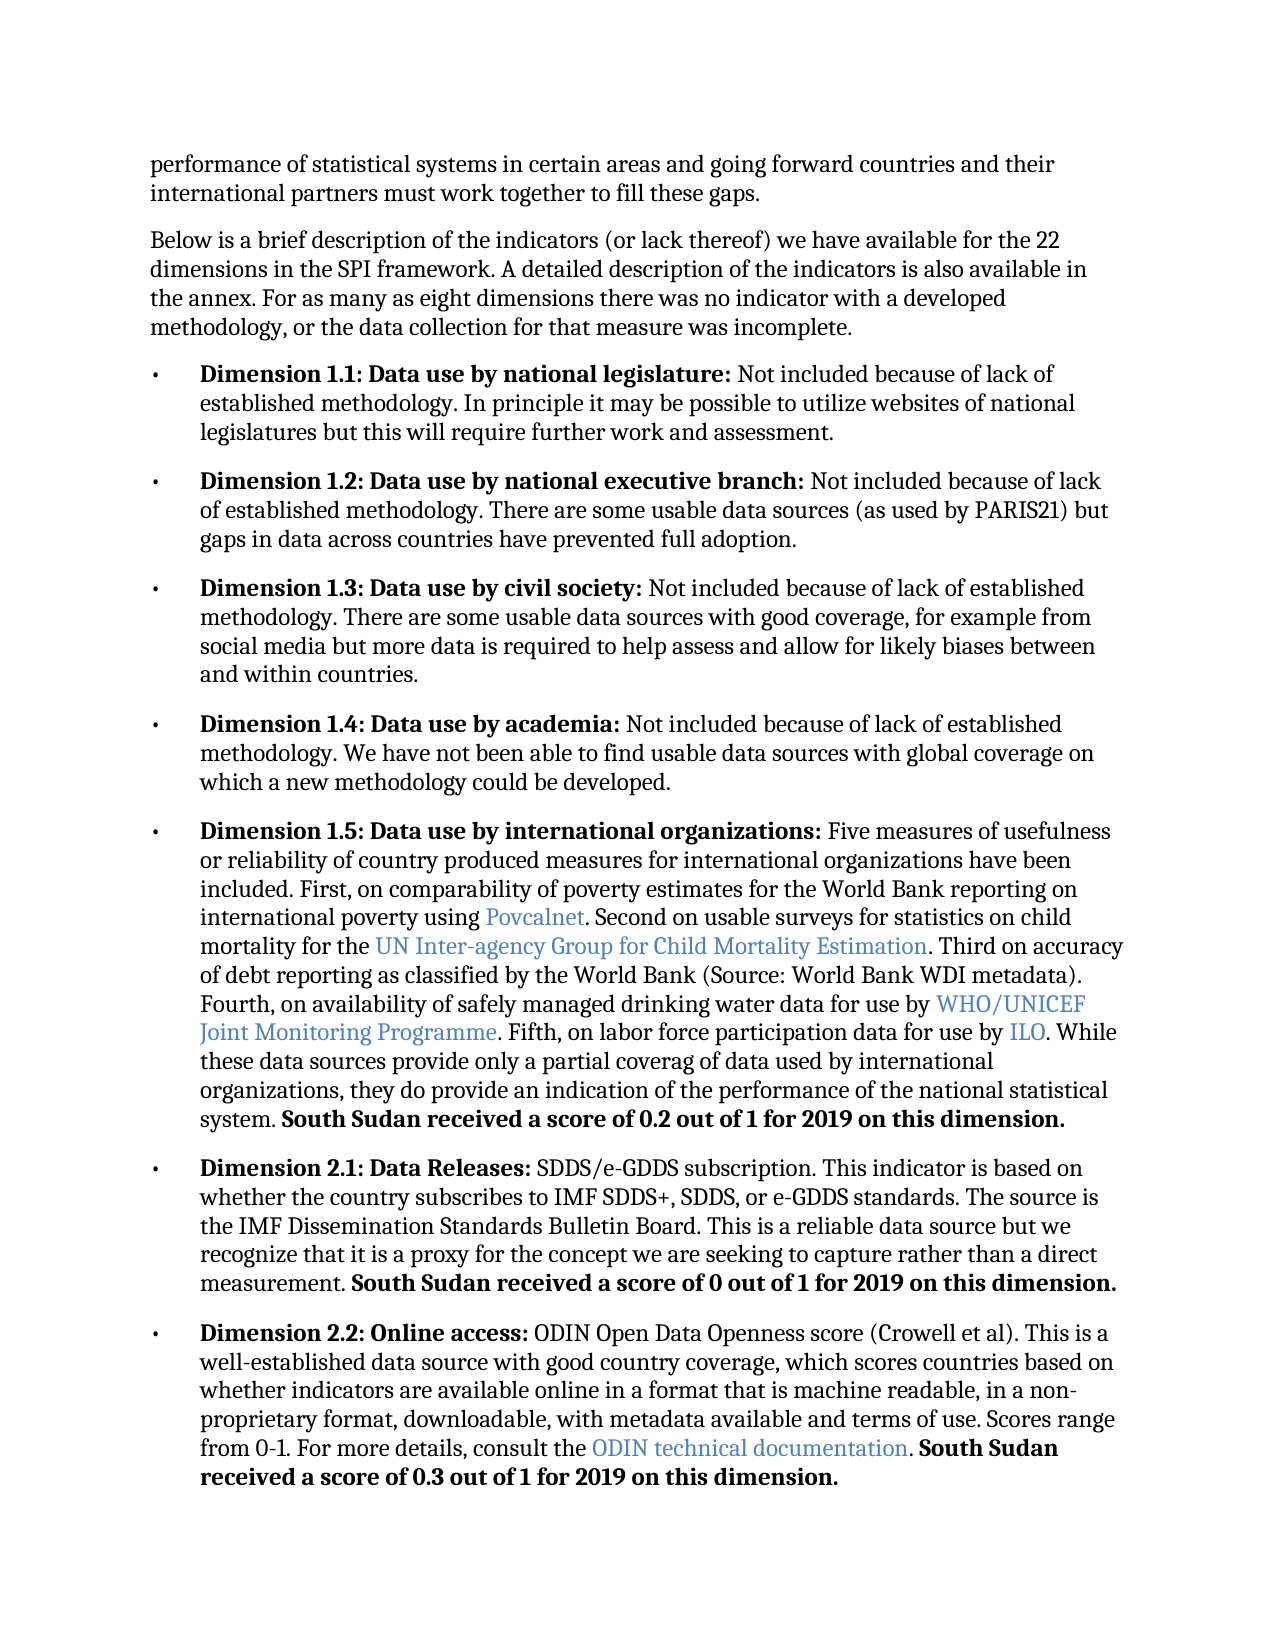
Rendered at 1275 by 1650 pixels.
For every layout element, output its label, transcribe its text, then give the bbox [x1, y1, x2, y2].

list Dimension 1.3: Data use by civil society: Not included because of lack of established methodology. There are some usable data sources with good coverage, for example from social media but more data is required to help assess and allow for likely biases between and within countries. [150, 574, 1125, 689]
list Dimension 1.4: Data use by academia: Not included because of lack of established methodology. We have not been able to find usable data sources with global coverage on which a new methodology could be developed. [150, 710, 1125, 796]
text Below is a brief description of the indicators (or lack thereof) we have available for the 22 dimensions in the SPI framework. A detailed description of the indicators is also available in the annex. For as many as eight dimensions there was no indicator with a developed methodology, or the data collection for that measure was incomplete. [150, 226, 1125, 341]
list Dimension 1.1: Data use by national legislature: Not included because of lack of established methodology. In principle it may be possible to utilize websites of national legislatures but this will require further work and assessment. [150, 360, 1125, 446]
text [150, 150, 1125, 207]
list Dimension 2.2: Online access: ODIN Open Data Openness score (Crowell et al). This is a well-established data source with good country coverage, which scores countries based on whether indicators are available online in a format that is machine readable, in a non-proprietary format, downloadable, with metadata available and terms of use. Scores range from 0-1. For more details, consult the ODIN technical documentation. South Sudan received a score of 0.3 out of 1 for 2019 on this dimension. [150, 1319, 1125, 1491]
list Dimension 1.5: Data use by international organizations: Five measures of usefulness or reliability of country produced measures for international organizations have been included. First, on comparability of poverty estimates for the World Bank reporting on international poverty using Povcalnet. Second on usable surveys for statistics on child mortality for the UN Inter-agency Group for Child Mortality Estimation. Third on accuracy of debt reporting as classified by the World Bank (Source: World Bank WDI metadata). Fourth, on availability of safely managed drinking water data for use by WHO/UNICEF Joint Monitoring Programme. Fifth, on labor force participation data for use by ILO. While these data sources provide only a partial coverag of data used by international organizations, they do provide an indication of the performance of the national statistical system. South Sudan received a score of 0.2 out of 1 for 2019 on this dimension. [150, 817, 1125, 1133]
list Dimension 2.1: Data Releases: SDDS/e-GDDS subscription. This indicator is based on whether the country subscribes to IMF SDDS+, SDDS, or e-GDDS standards. The source is the IMF Dissemination Standards Bulletin Board. This is a reliable data source but we recognize that it is a proxy for the concept we are seeking to capture rather than a direct measurement. South Sudan received a score of 0 out of 1 for 2019 on this dimension. [150, 1154, 1125, 1298]
list Dimension 1.2: Data use by national executive branch: Not included because of lack of established methodology. There are some usable data sources (as used by PARIS21) but gaps in data across countries have prevented full adoption. [150, 467, 1125, 553]
